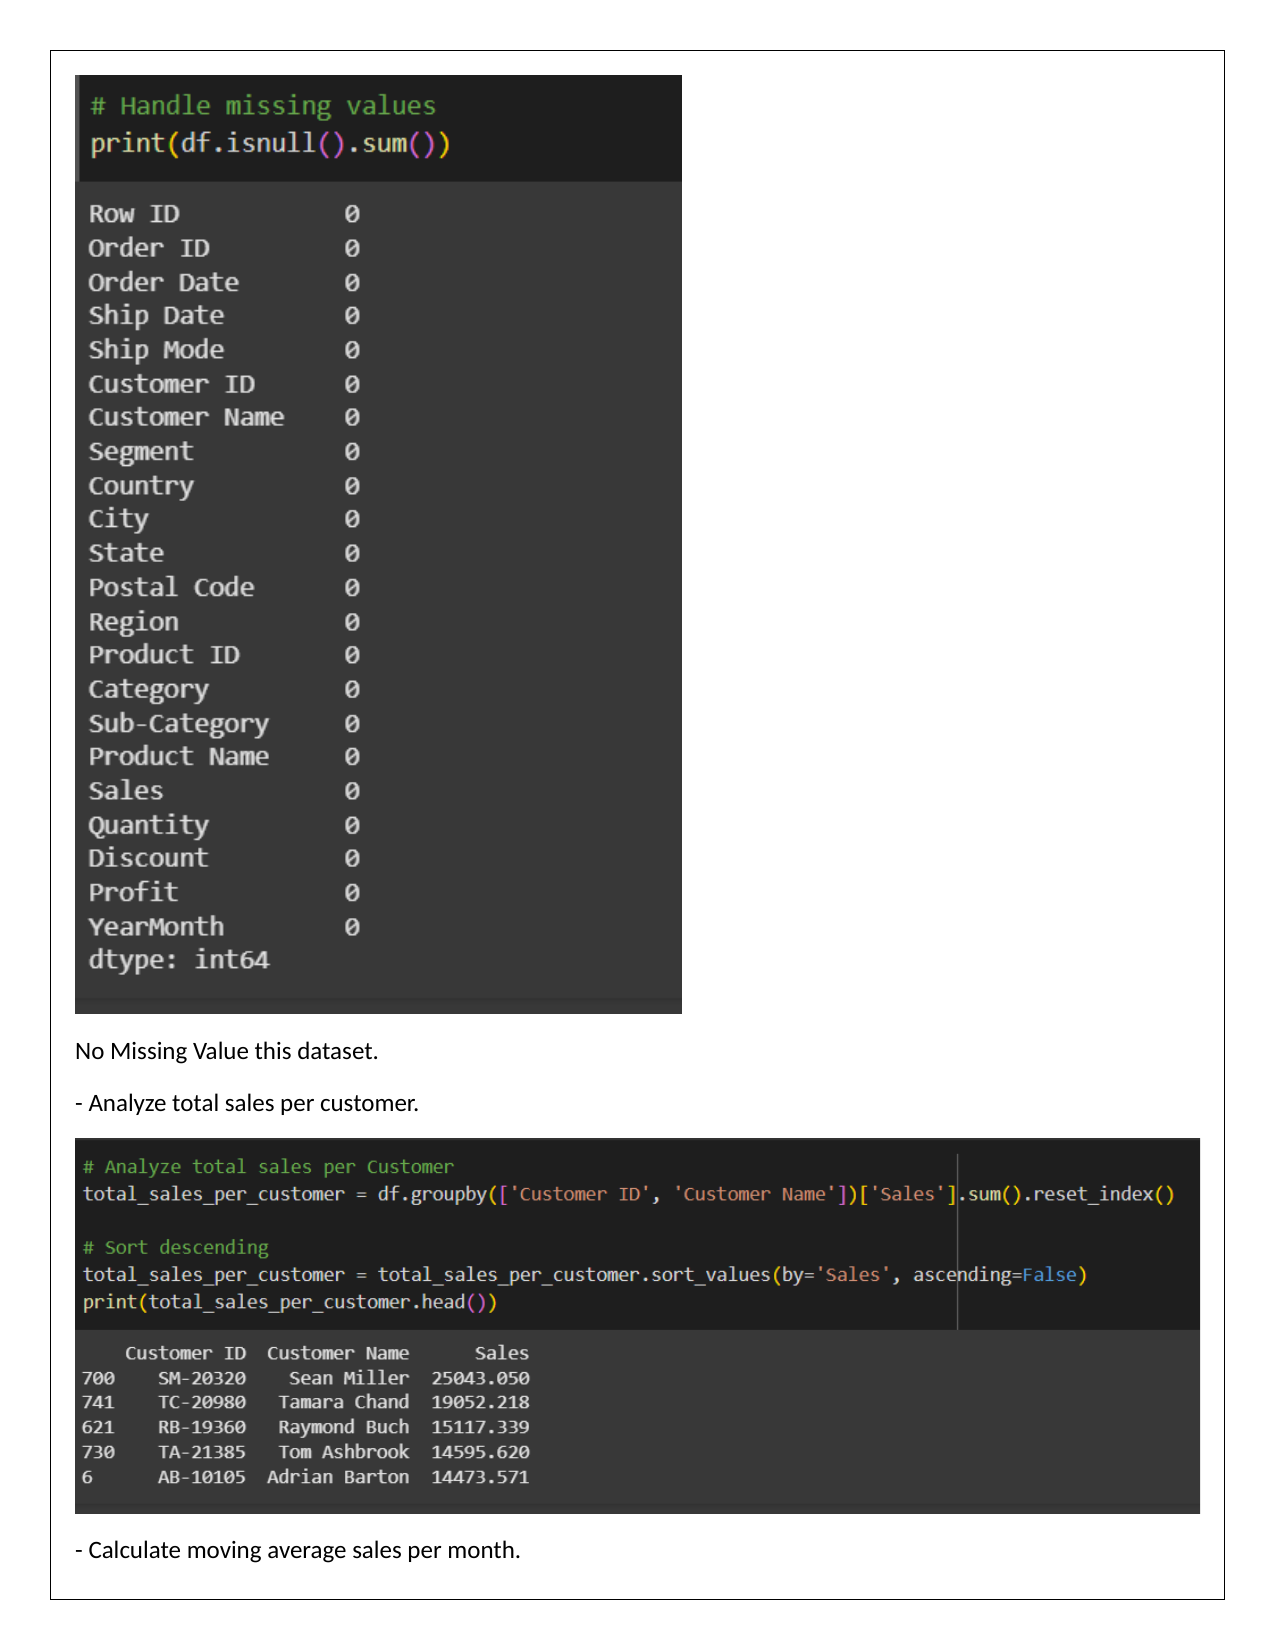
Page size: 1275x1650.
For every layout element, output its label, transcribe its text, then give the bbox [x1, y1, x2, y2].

picture [75, 75, 682, 1014]
text - Analyze total sales per customer. [75, 1087, 1200, 1117]
text - Calculate moving average sales per month. [75, 1534, 1200, 1565]
picture [75, 1138, 1200, 1514]
text No Missing Value this dataset. [75, 1035, 1200, 1066]
